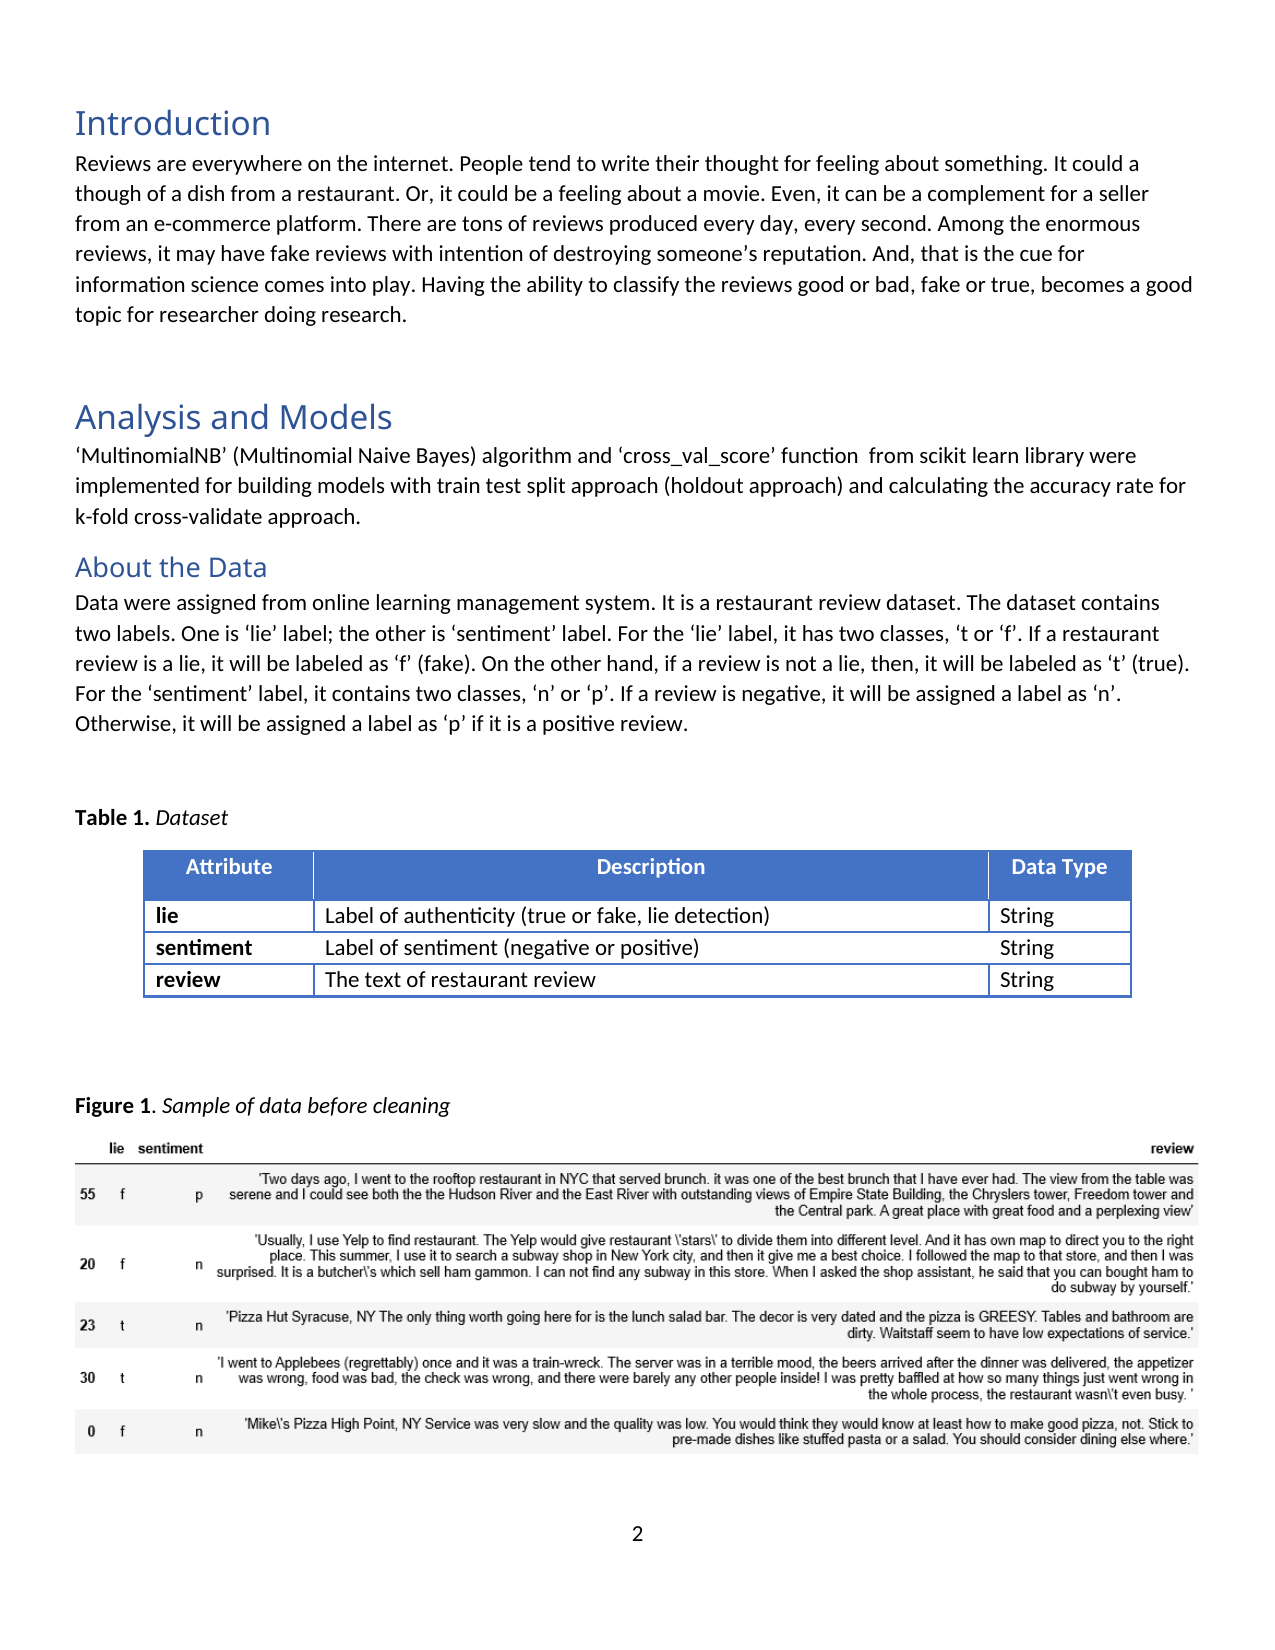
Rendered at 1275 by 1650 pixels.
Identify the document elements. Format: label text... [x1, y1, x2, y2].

table_cell Label of authenticity (true or fake, lie detection) [315, 901, 988, 931]
text Data were assigned from online learning management system. It is a restaurant review dataset. The dataset contains two labels. One is ‘lie’ label; the other is ‘sentiment’ label. For the ‘lie’ label, it has two classes, ‘t or ‘f’. If a restaurant review is a lie, it will be labeled as ‘f’ (fake). On the other hand, if a review is not a lie, then, it will be labeled as ‘t’ (true). For the ‘sentiment’ label, it contains two classes, ‘n’ or ‘p’. If a review is negative, it will be assigned a label as ‘n’. Otherwise, it will be assigned a label as ‘p’ if it is a positive review. [75, 588, 1200, 737]
table_cell Label of sentiment (negative or positive) [314, 933, 988, 963]
table_header Data Type [989, 852, 1130, 899]
table_header Attribute [145, 852, 313, 899]
table_cell String [990, 965, 1130, 995]
table_header Description [314, 852, 988, 899]
table_cell sentiment [145, 933, 313, 963]
table_cell lie [145, 901, 313, 931]
picture [75, 1138, 1199, 1454]
text Analysis and Models ‘MultinomialNB’ (Multinomial Naive Bayes) algorithm and ‘cross_val_score’ function from scikit learn library were implemented for building models with train test split approach (holdout approach) and calculating the accuracy rate for k-fold cross-validate approach. [75, 394, 1200, 530]
subtitle Introduction [75, 100, 1200, 145]
table_cell String [990, 901, 1130, 931]
text Reviews are everywhere on the internet. People tend to write their thought for feeling about something. It could a though of a dish from a restaurant. Or, it could be a feeling about a movie. Even, it can be a complement for a seller from an e-commerce platform. There are tons of reviews produced every day, every second. Among the enormous reviews, it may have fake reviews with intention of destroying someone’s reputation. And, that is the cue for information science comes into play. Having the ability to classify the reviews good or bad, fake or true, becomes a good topic for researcher doing research. [75, 149, 1200, 328]
text Table 1. Dataset [75, 803, 1200, 831]
subtitle About the Data [75, 549, 1200, 586]
table_cell review [145, 965, 313, 995]
text Figure 1. Sample of data before cleaning [75, 1091, 1200, 1119]
table_cell String [989, 933, 1130, 963]
table_cell The text of restaurant review [315, 965, 988, 995]
